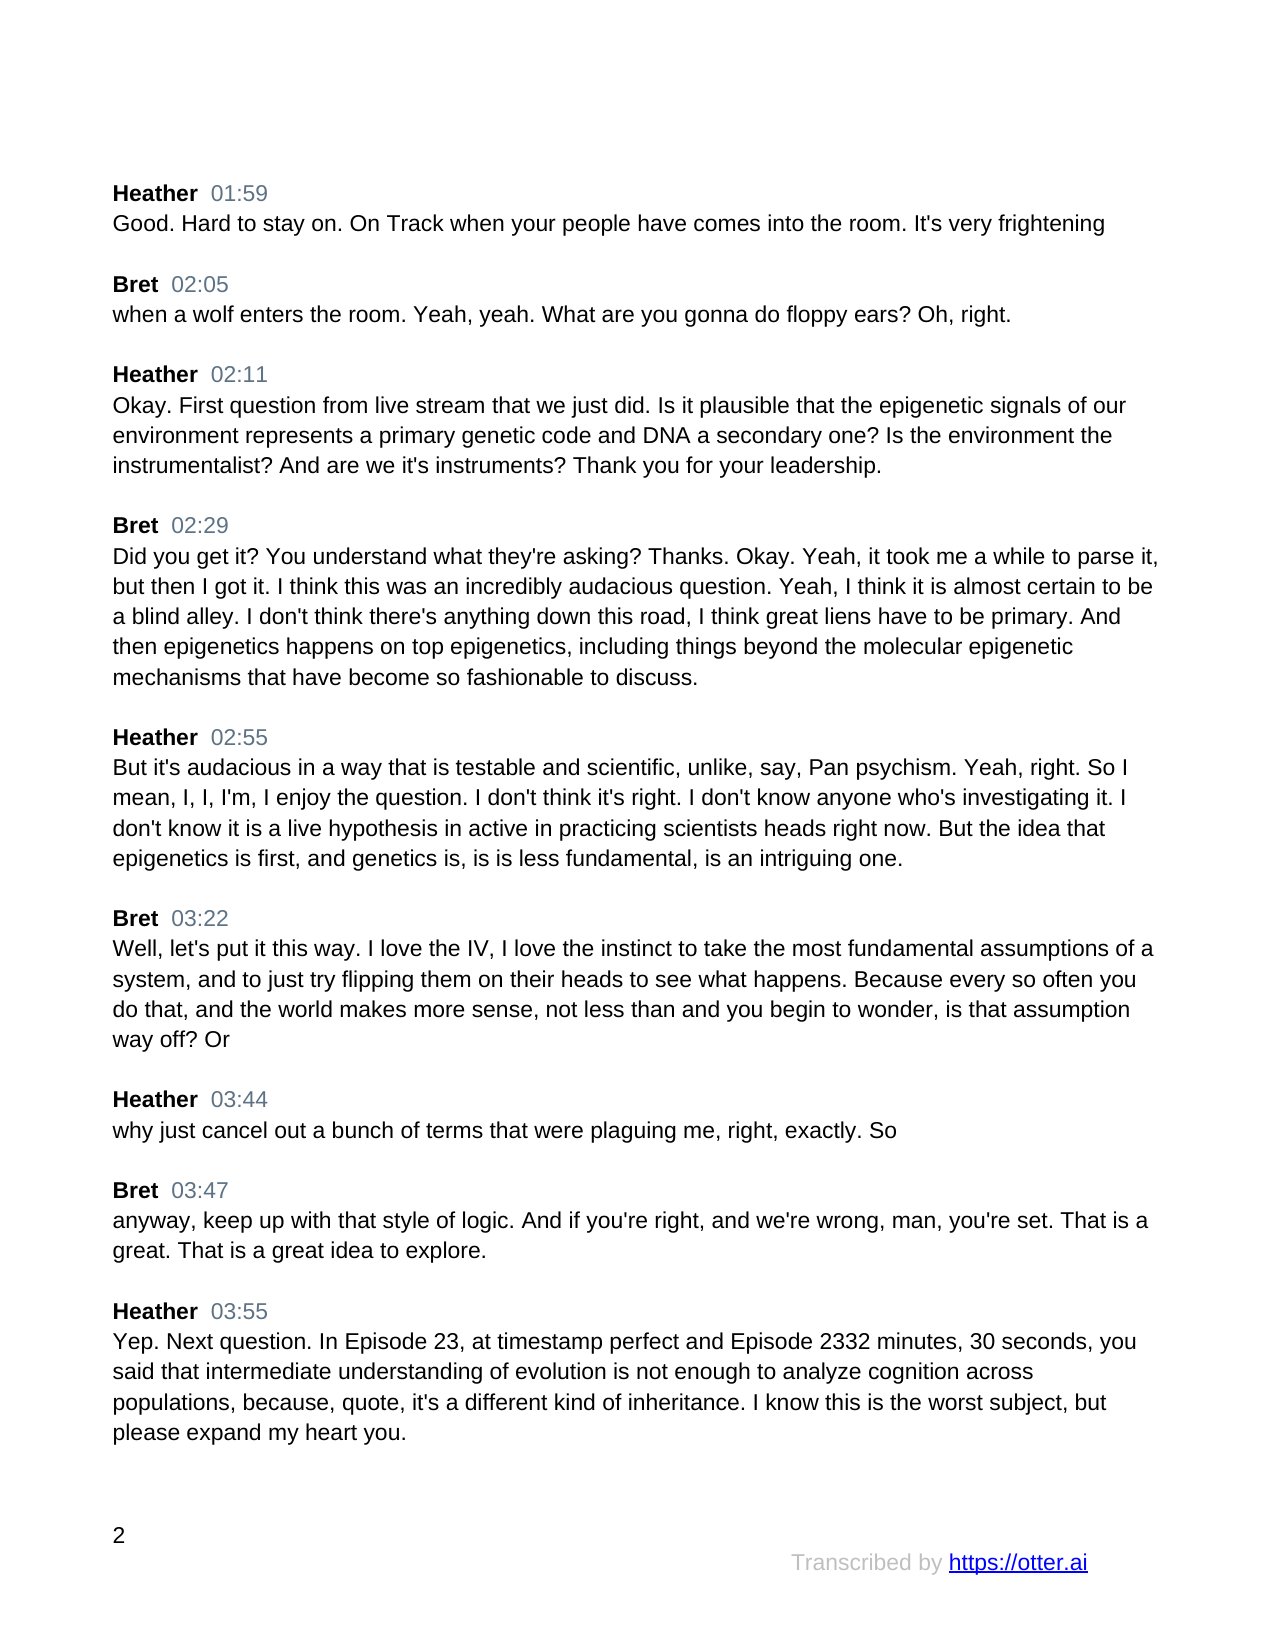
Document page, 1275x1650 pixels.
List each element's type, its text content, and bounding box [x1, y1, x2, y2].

text Yep. Next question. In Episode 23, at timestamp perfect and Episode 2332 minutes, 30 seconds, you said that intermediate understanding of evolution is not enough to analyze cognition across populations, because, quote, it's a different kind of inheritance. I know this is the worst subject, but please expand my heart you. [112, 1328, 1162, 1445]
text Good. Hard to stay on. On Track when your people have comes into the room. It's very frightening [112, 210, 1162, 237]
text Bret 02:05 [112, 271, 1162, 297]
text Heather 01:59 [112, 180, 1162, 207]
text Heather 02:55 [112, 724, 1162, 750]
text Okay. First question from live stream that we just did. Is it plausible that the epigenetic signals of our environment represents a primary genetic code and DNA a secondary one? Is the environment the instrumentalist? And are we it's instruments? Thank you for your leadership. [112, 392, 1162, 478]
text Heather 03:44 [112, 1086, 1162, 1113]
text Bret 03:47 [112, 1177, 1162, 1203]
text Bret 02:29 [112, 512, 1162, 539]
text Bret 03:22 [112, 905, 1162, 932]
text Well, let's put it this way. I love the IV, I love the instinct to take the most fundamental assumptions of a system, and to just try flipping them on their heads to see what happens. Because every so often you do that, and the world makes more sense, not less than and you begin to wonder, is that assumption way off? Or [112, 935, 1162, 1052]
text Heather 03:55 [112, 1298, 1162, 1324]
text Did you get it? You understand what they're asking? Thanks. Okay. Yeah, it took me a while to parse it, but then I got it. I think this was an incredibly audacious question. Yeah, I think it is almost certain to be a blind alley. I don't think there's anything down this road, I think great liens have to be primary. And then epigenetics happens on top epigenetics, including things beyond the molecular epigenetic mechanisms that have become so fashionable to discuss. [112, 543, 1162, 690]
text Heather 02:11 [112, 361, 1162, 388]
text why just cancel out a bunch of terms that were plaguing me, right, exactly. So [112, 1117, 1162, 1143]
text But it's audacious in a way that is testable and scientific, unlike, say, Pan psychism. Yeah, right. So I mean, I, I, I'm, I enjoy the question. I don't think it's right. I don't know anyone who's investigating it. I don't know it is a live hypothesis in active in practicing scientists heads right now. But the idea that epigenetics is first, and genetics is, is is less fundamental, is an intriguing one. [112, 754, 1162, 871]
text anyway, keep up with that style of logic. And if you're right, and we're wrong, man, you're set. That is a great. That is a great idea to explore. [112, 1207, 1162, 1264]
text when a wolf enters the room. Yeah, yeah. What are you gonna do floppy ears? Oh, right. [112, 301, 1162, 327]
